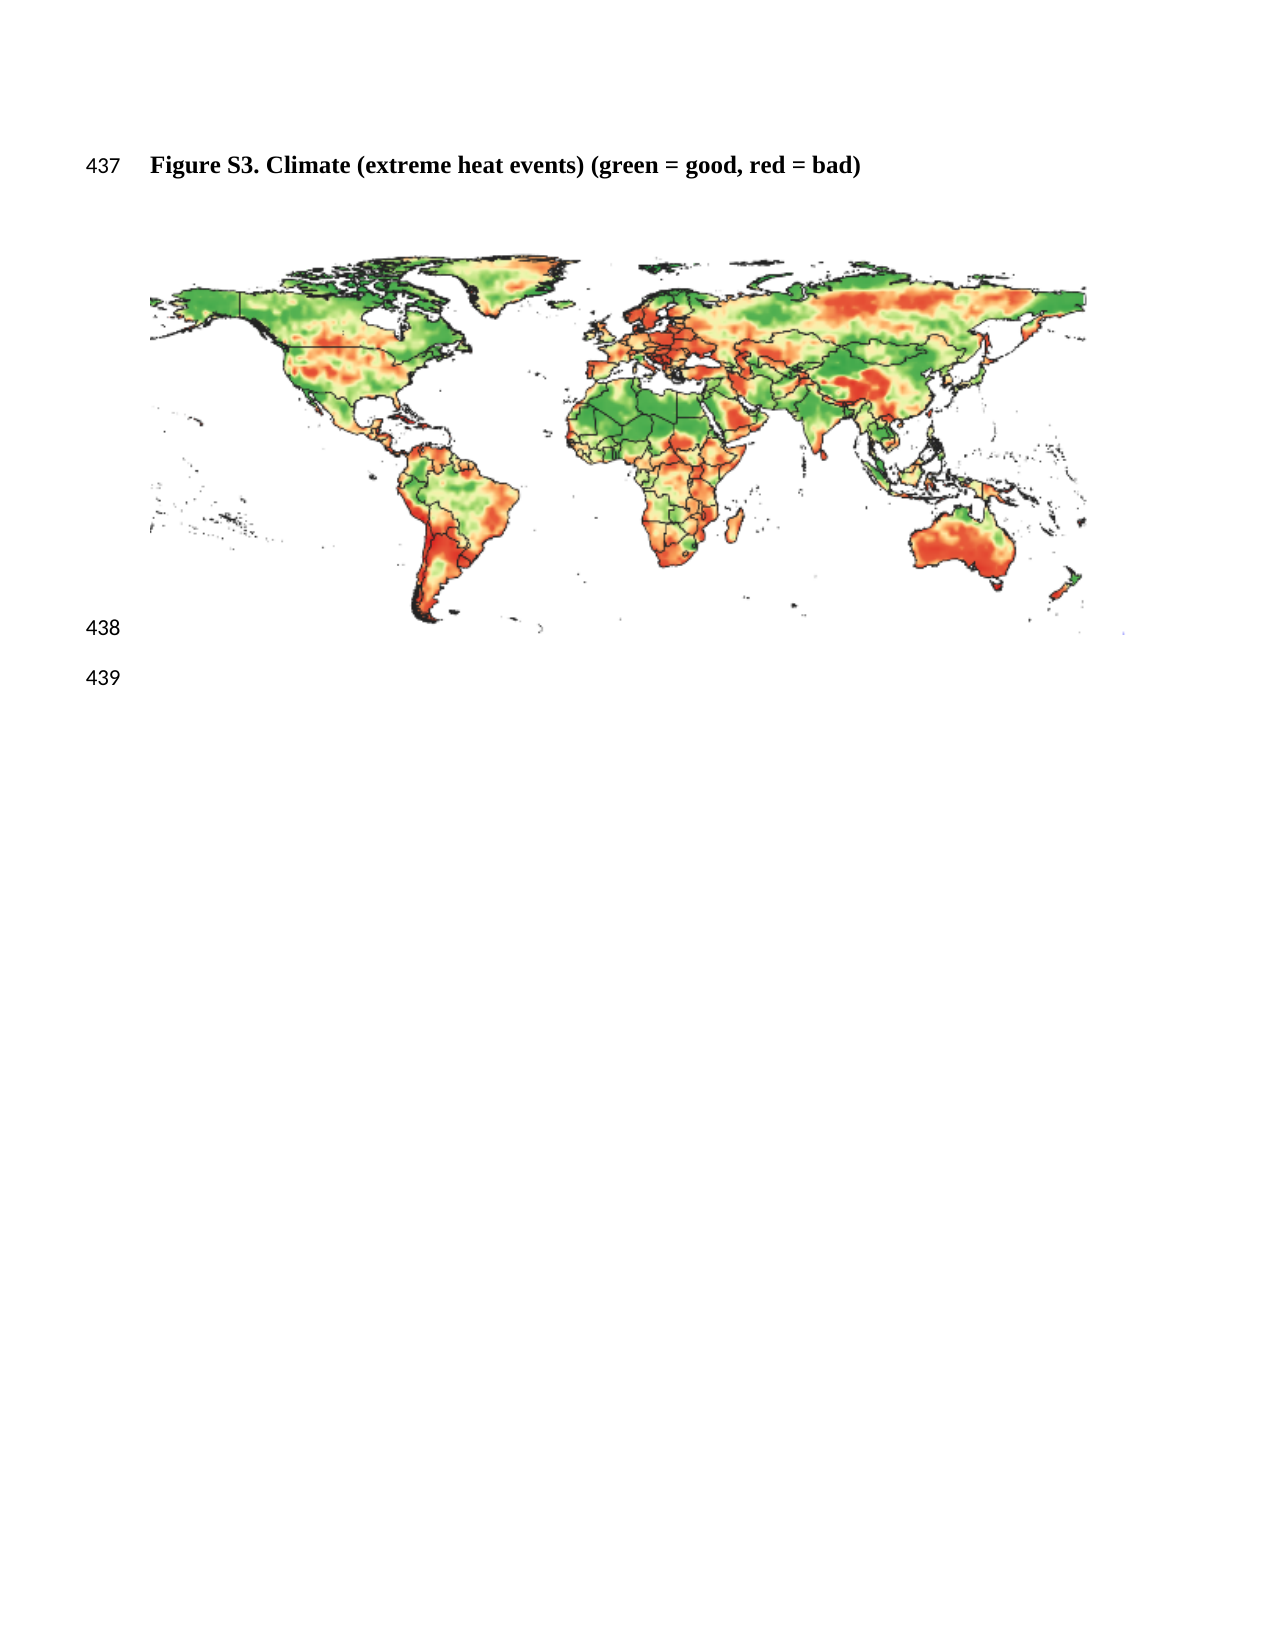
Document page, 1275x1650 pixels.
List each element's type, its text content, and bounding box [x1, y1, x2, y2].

text Figure S3. Climate (extreme heat events) (green = good, red = bad) [150, 150, 1125, 179]
picture [150, 207, 1125, 635]
